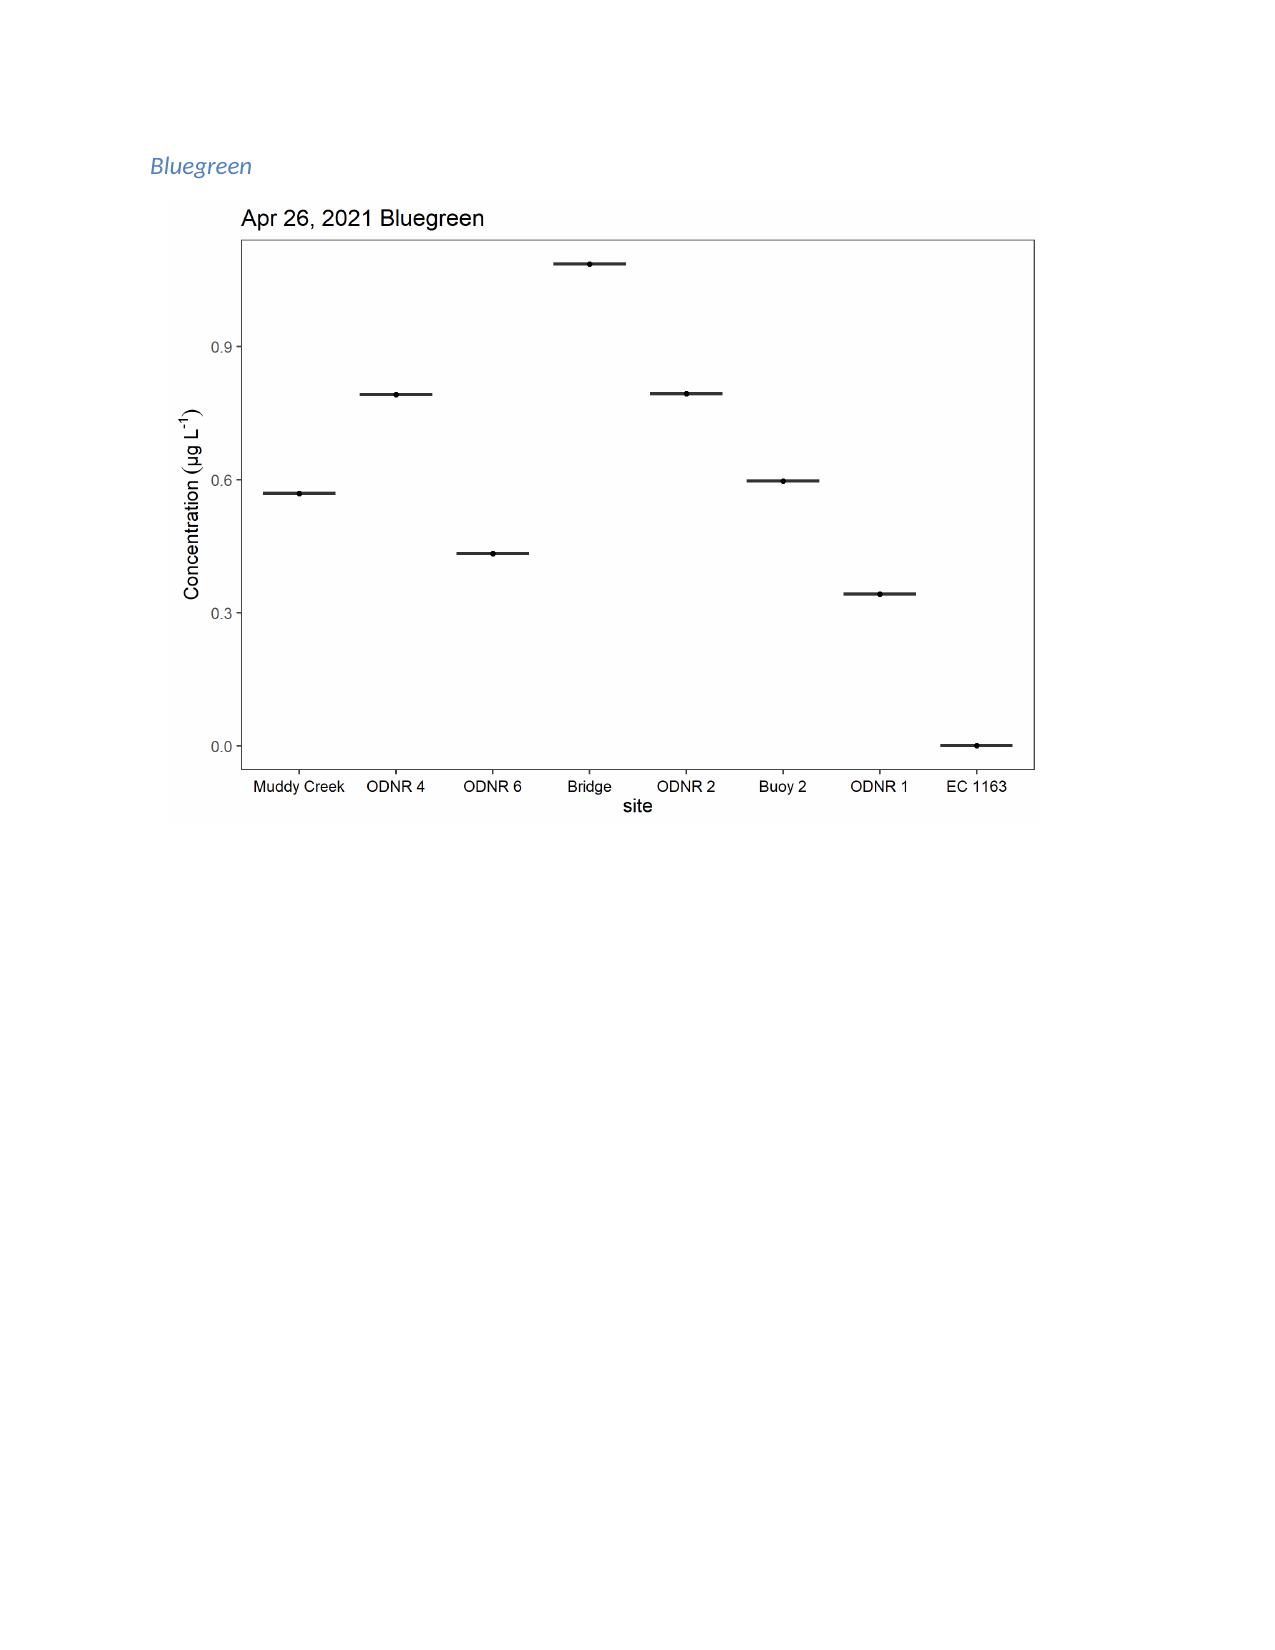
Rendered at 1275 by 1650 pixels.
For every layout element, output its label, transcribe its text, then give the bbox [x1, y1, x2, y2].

picture [168, 199, 1044, 825]
subtitle Bluegreen [150, 150, 1125, 181]
